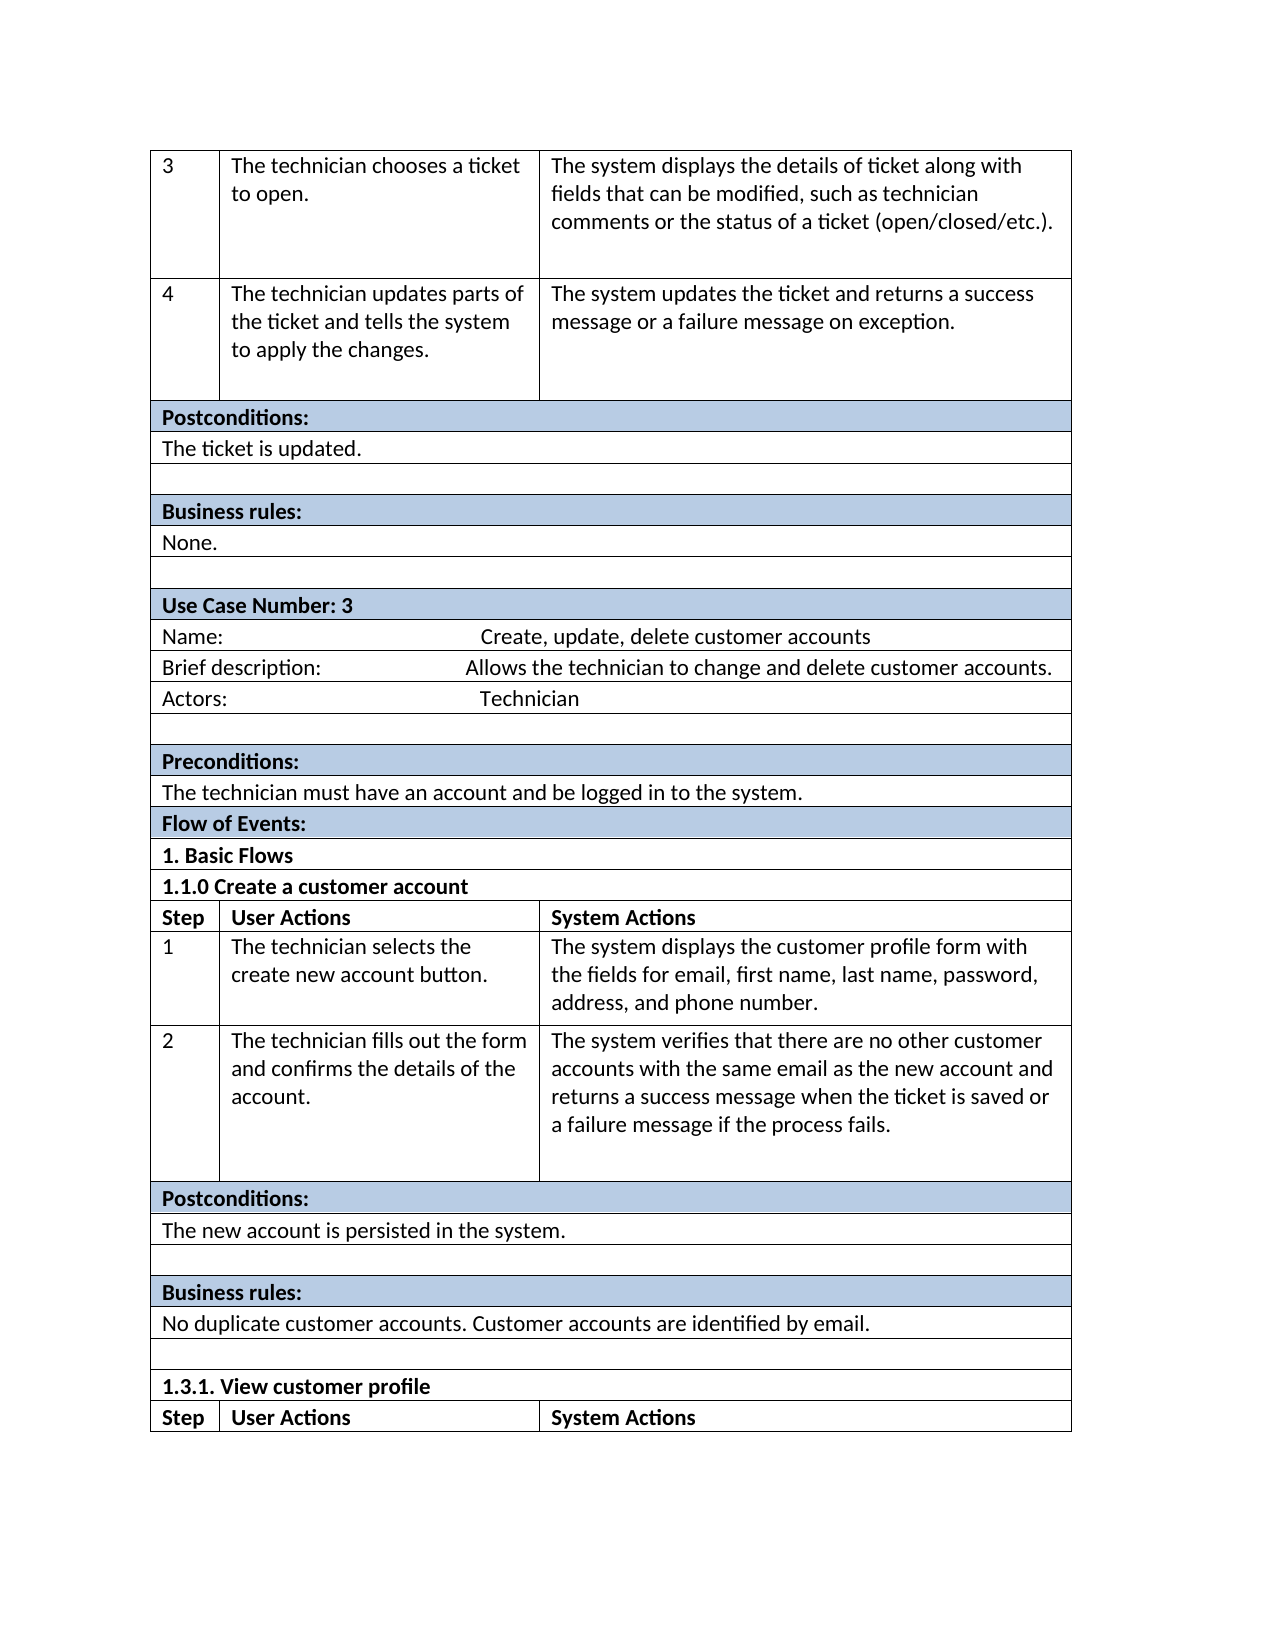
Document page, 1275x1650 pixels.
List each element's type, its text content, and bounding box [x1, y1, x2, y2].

table_cell The system updates the ticket and returns a success message or a failure message on exception. [540, 279, 1071, 400]
table_cell Business rules: [151, 495, 1071, 525]
table_cell User Actions [220, 1401, 539, 1431]
table_cell The technician updates parts of the ticket and tells the system to apply the changes. [220, 279, 539, 400]
table_cell [151, 1339, 1071, 1369]
table_cell 4 [151, 279, 219, 400]
table_cell No duplicate customer accounts. Customer accounts are identified by email. [151, 1307, 1071, 1337]
table_cell Preconditions: [151, 745, 1071, 775]
table_cell 1 [151, 932, 219, 1025]
table_cell The technician selects the create new account button. [220, 932, 539, 1025]
table_cell [151, 1245, 1071, 1275]
table_cell 2 [151, 1026, 219, 1181]
table_cell Business rules: [151, 1276, 1071, 1306]
table_cell 3 [151, 151, 219, 278]
table_cell The system verifies that there are no other customer accounts with the same email as the new account and returns a success message when the ticket is saved or a failure message if the process fails. [540, 1026, 1071, 1181]
table_cell Step [151, 901, 219, 931]
table_cell The ticket is updated. [151, 432, 1071, 462]
table_cell Name: Create, update, delete customer accounts [151, 620, 1071, 650]
table_cell The system displays the customer profile form with the fields for email, first name, last name, password, address, and phone number. [540, 932, 1071, 1025]
table_cell Actors: Technician [151, 682, 1071, 712]
table_cell Step [151, 1401, 219, 1431]
table_cell Postconditions: [151, 1182, 1071, 1212]
table_cell System Actions [540, 1401, 1071, 1431]
table_cell User Actions [220, 901, 539, 931]
table_cell Brief description: Allows the technician to change and delete customer accounts. [151, 651, 1071, 681]
table_cell The technician chooses a ticket to open. [220, 151, 539, 278]
table_cell None. [151, 526, 1071, 556]
table_cell 1.1.0 Create a customer account [151, 870, 1071, 900]
table_cell The system displays the details of ticket along with fields that can be modified, such as technician comments or the status of a ticket (open/closed/etc.). [540, 151, 1071, 278]
table_cell Flow of Events: [151, 807, 1071, 837]
table_cell System Actions [540, 901, 1071, 931]
table_cell [151, 557, 1071, 587]
table_cell The new account is persisted in the system. [151, 1214, 1071, 1244]
table_cell The technician fills out the form and confirms the details of the account. [220, 1026, 539, 1181]
table_cell [151, 714, 1071, 744]
table_cell 1. Basic Flows [151, 839, 1071, 869]
table_cell Postconditions: [151, 401, 1071, 431]
table_cell [151, 464, 1071, 494]
table_cell The technician must have an account and be logged in to the system. [151, 776, 1071, 806]
table_cell 1.3.1. View customer profile [151, 1370, 1071, 1400]
table_cell Use Case Number: 3 [151, 589, 1071, 619]
